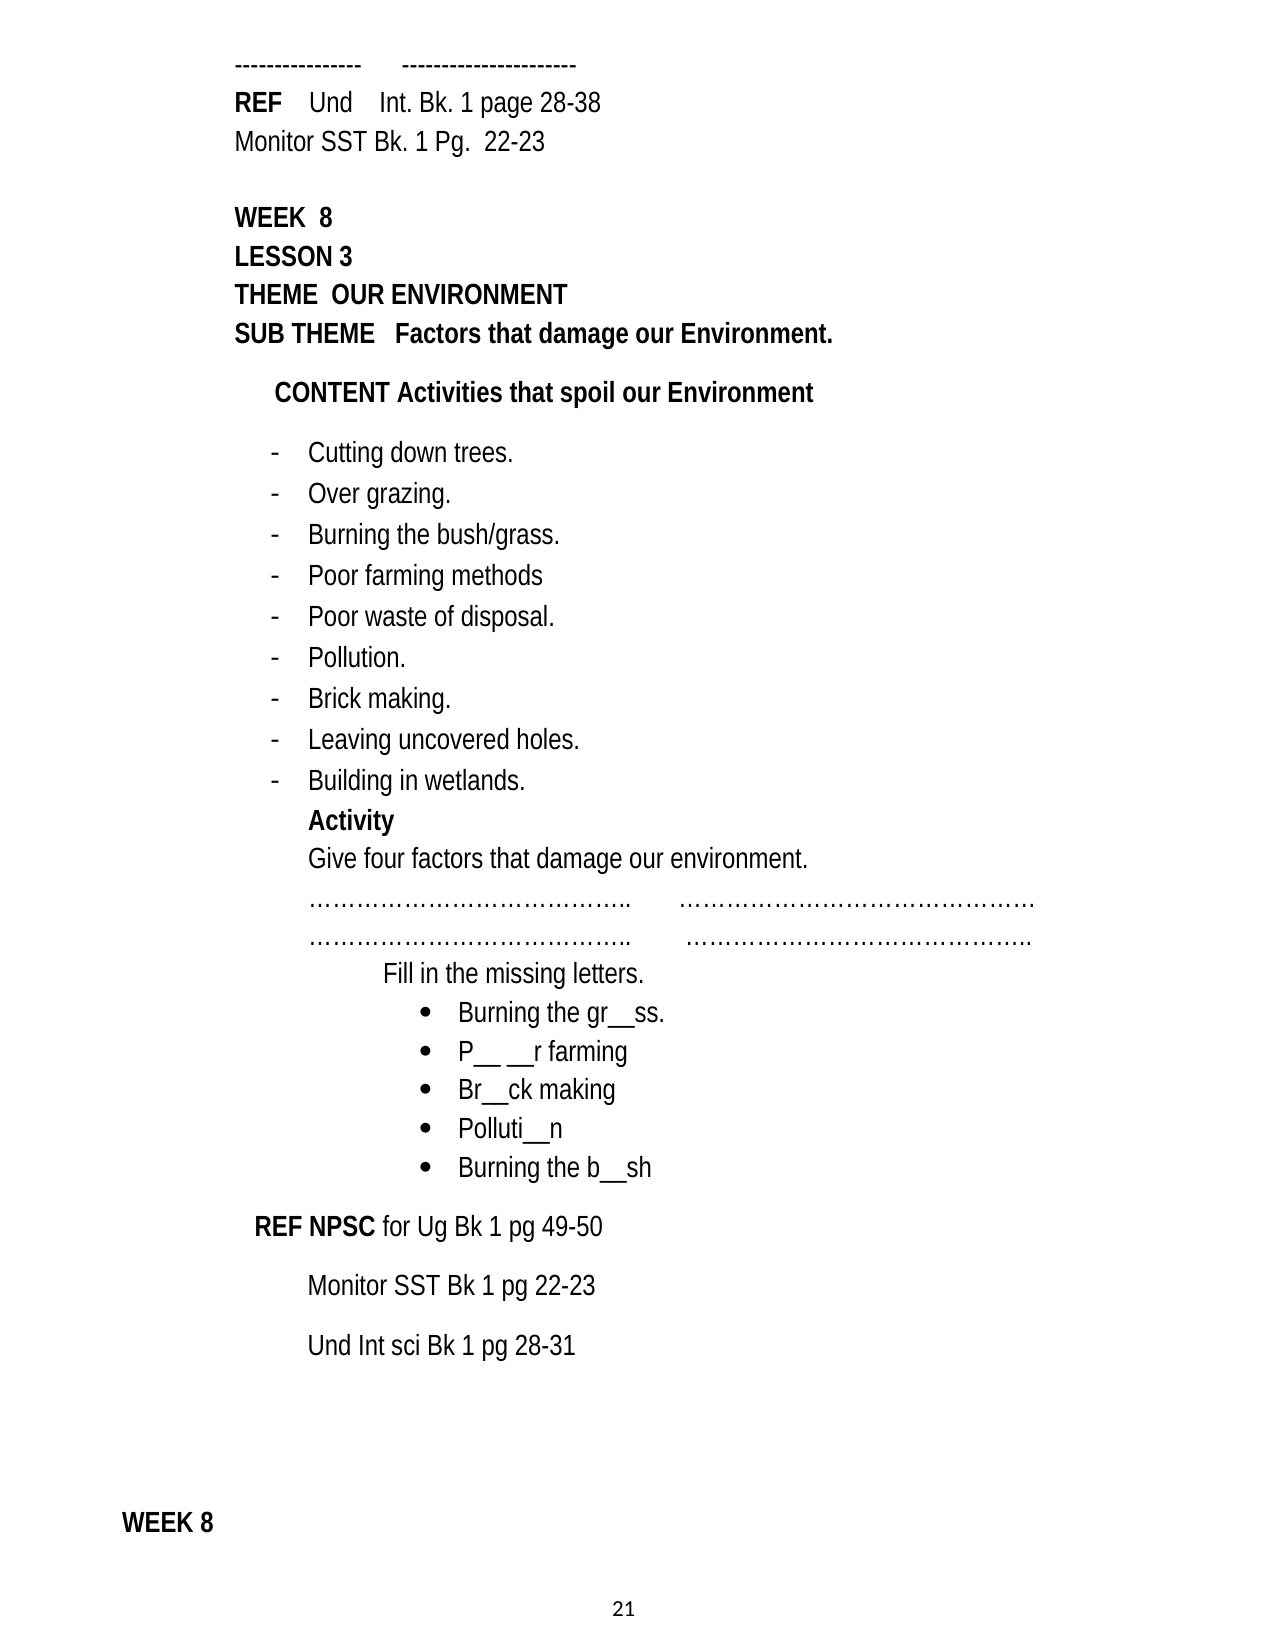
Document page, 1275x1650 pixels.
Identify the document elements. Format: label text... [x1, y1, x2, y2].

list Cutting down trees. [270, 434, 1125, 470]
list Poor waste of disposal. [270, 598, 1125, 634]
list SUB THEME Factors that damage our Environment. [234, 316, 1125, 349]
text WEEK 8 [122, 1506, 1125, 1539]
text Monitor SST Bk 1 pg 22-23 [122, 1268, 1125, 1302]
list Br__ck making [420, 1072, 1125, 1106]
list Activity [308, 803, 1125, 836]
list Brick making. [270, 680, 1125, 716]
list ………………………………….. ……………………………………… [308, 880, 1125, 913]
list Pollution. [270, 639, 1125, 675]
list LESSON 3 [234, 239, 1125, 272]
list ………………………………….. …………………………………….. [308, 918, 1125, 952]
list Building in wetlands. [270, 762, 1125, 798]
list Leaving uncovered holes. [270, 721, 1125, 757]
text CONTENT Activities that spoil our Environment [122, 375, 1125, 409]
list Burning the gr__ss. [420, 995, 1125, 1029]
list Give four factors that damage our environment. [308, 841, 1125, 875]
list WEEK 8 [234, 201, 1125, 234]
list Poor farming methods [270, 557, 1125, 593]
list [234, 47, 1125, 80]
list Burning the bush/grass. [270, 516, 1125, 552]
list Polluti__n [420, 1111, 1125, 1145]
list REF Und Int. Bk. 1 page 28-38 [234, 85, 1125, 119]
list Fill in the missing letters. [383, 957, 1125, 990]
list Over grazing. [270, 475, 1125, 511]
list THEME OUR ENVIRONMENT [234, 277, 1125, 311]
list Burning the b__sh [420, 1150, 1125, 1183]
list Monitor SST Bk. 1 Pg. 22-23 [234, 124, 1125, 157]
list P__ __r farming [420, 1034, 1125, 1067]
text Und Int sci Bk 1 pg 28-31 [122, 1328, 1125, 1361]
text REF NPSC for Ug Bk 1 pg 49-50 [122, 1209, 1125, 1243]
